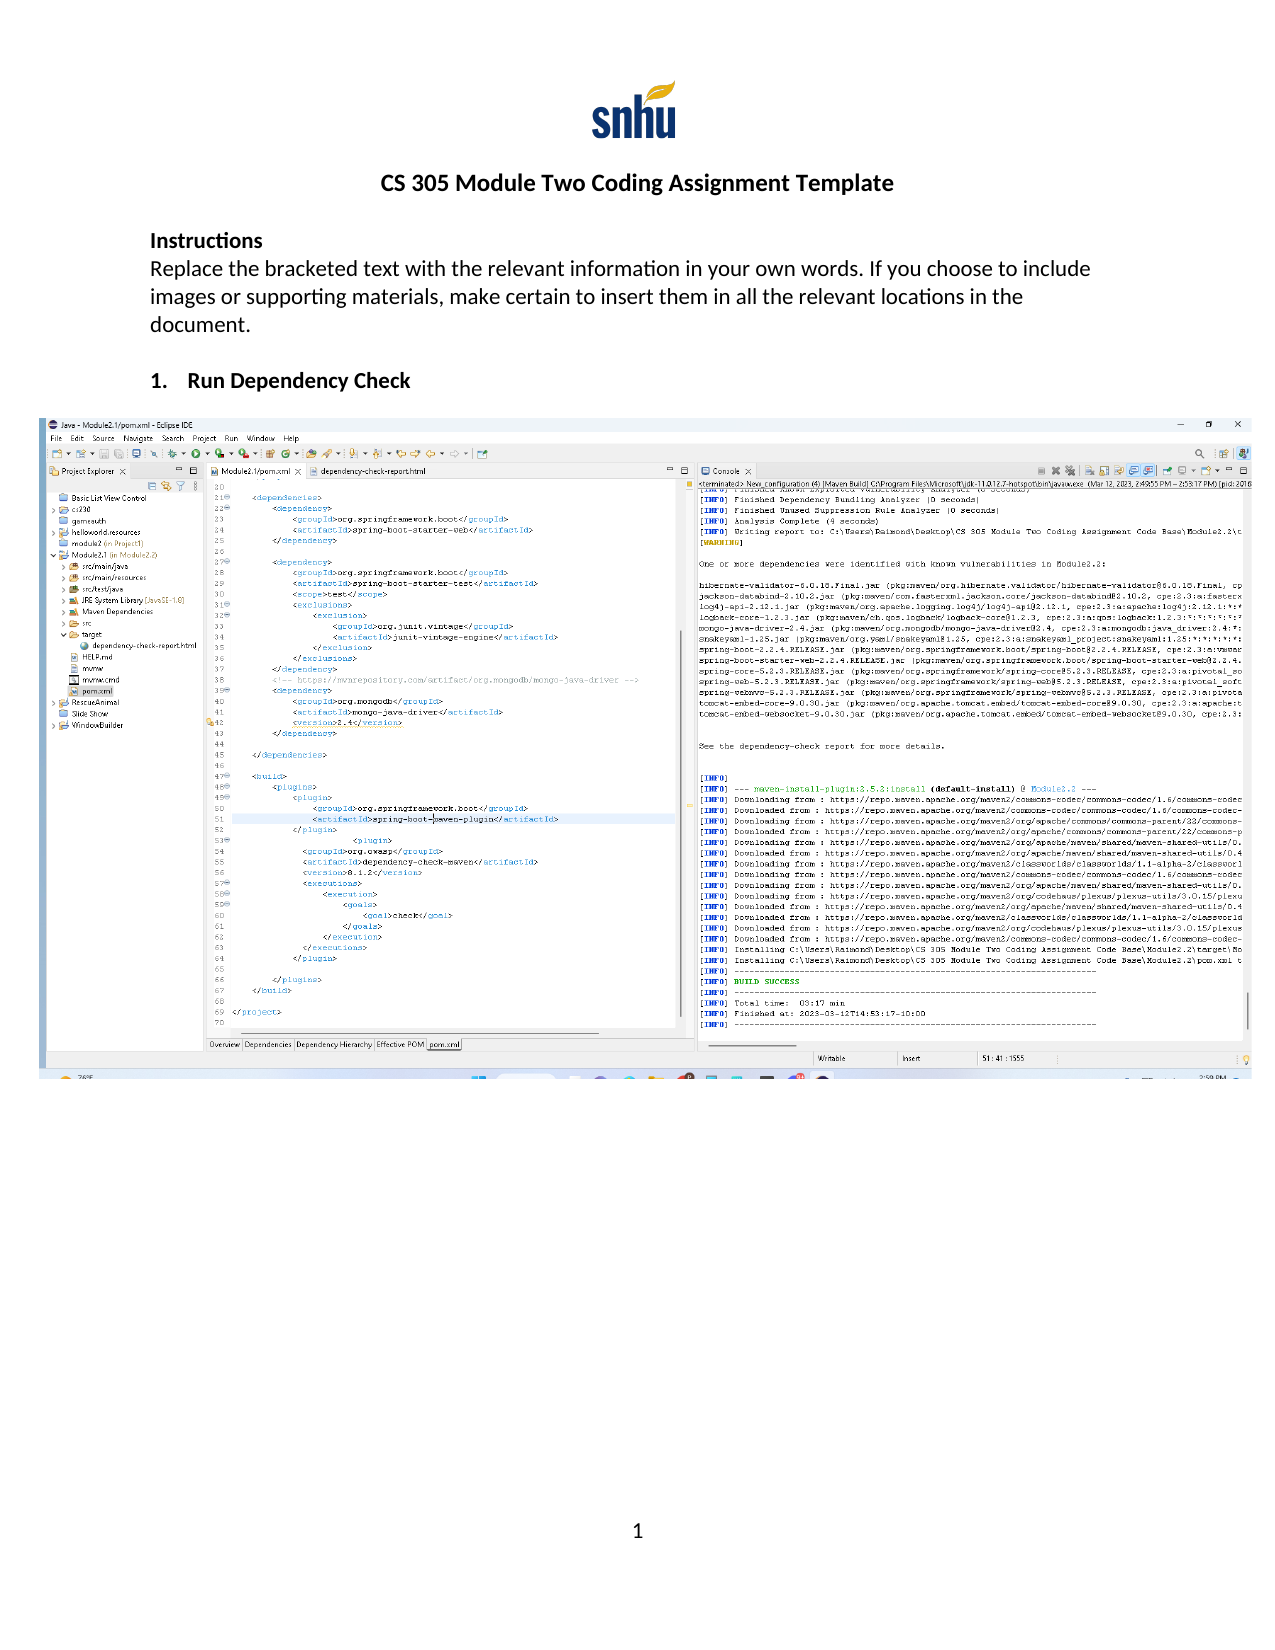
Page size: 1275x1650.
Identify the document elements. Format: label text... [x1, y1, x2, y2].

picture [39, 418, 1252, 1079]
subtitle CS 305 Module Two Coding Assignment Template [150, 167, 1125, 198]
text Replace the bracketed text with the relevant information in your own words. If you choose to include images or supporting materials, make certain to insert them in all the relevant locations in the document. [150, 254, 1125, 338]
picture [573, 75, 702, 147]
subtitle Run Dependency Check [150, 366, 1125, 394]
subtitle Instructions [150, 226, 1125, 254]
